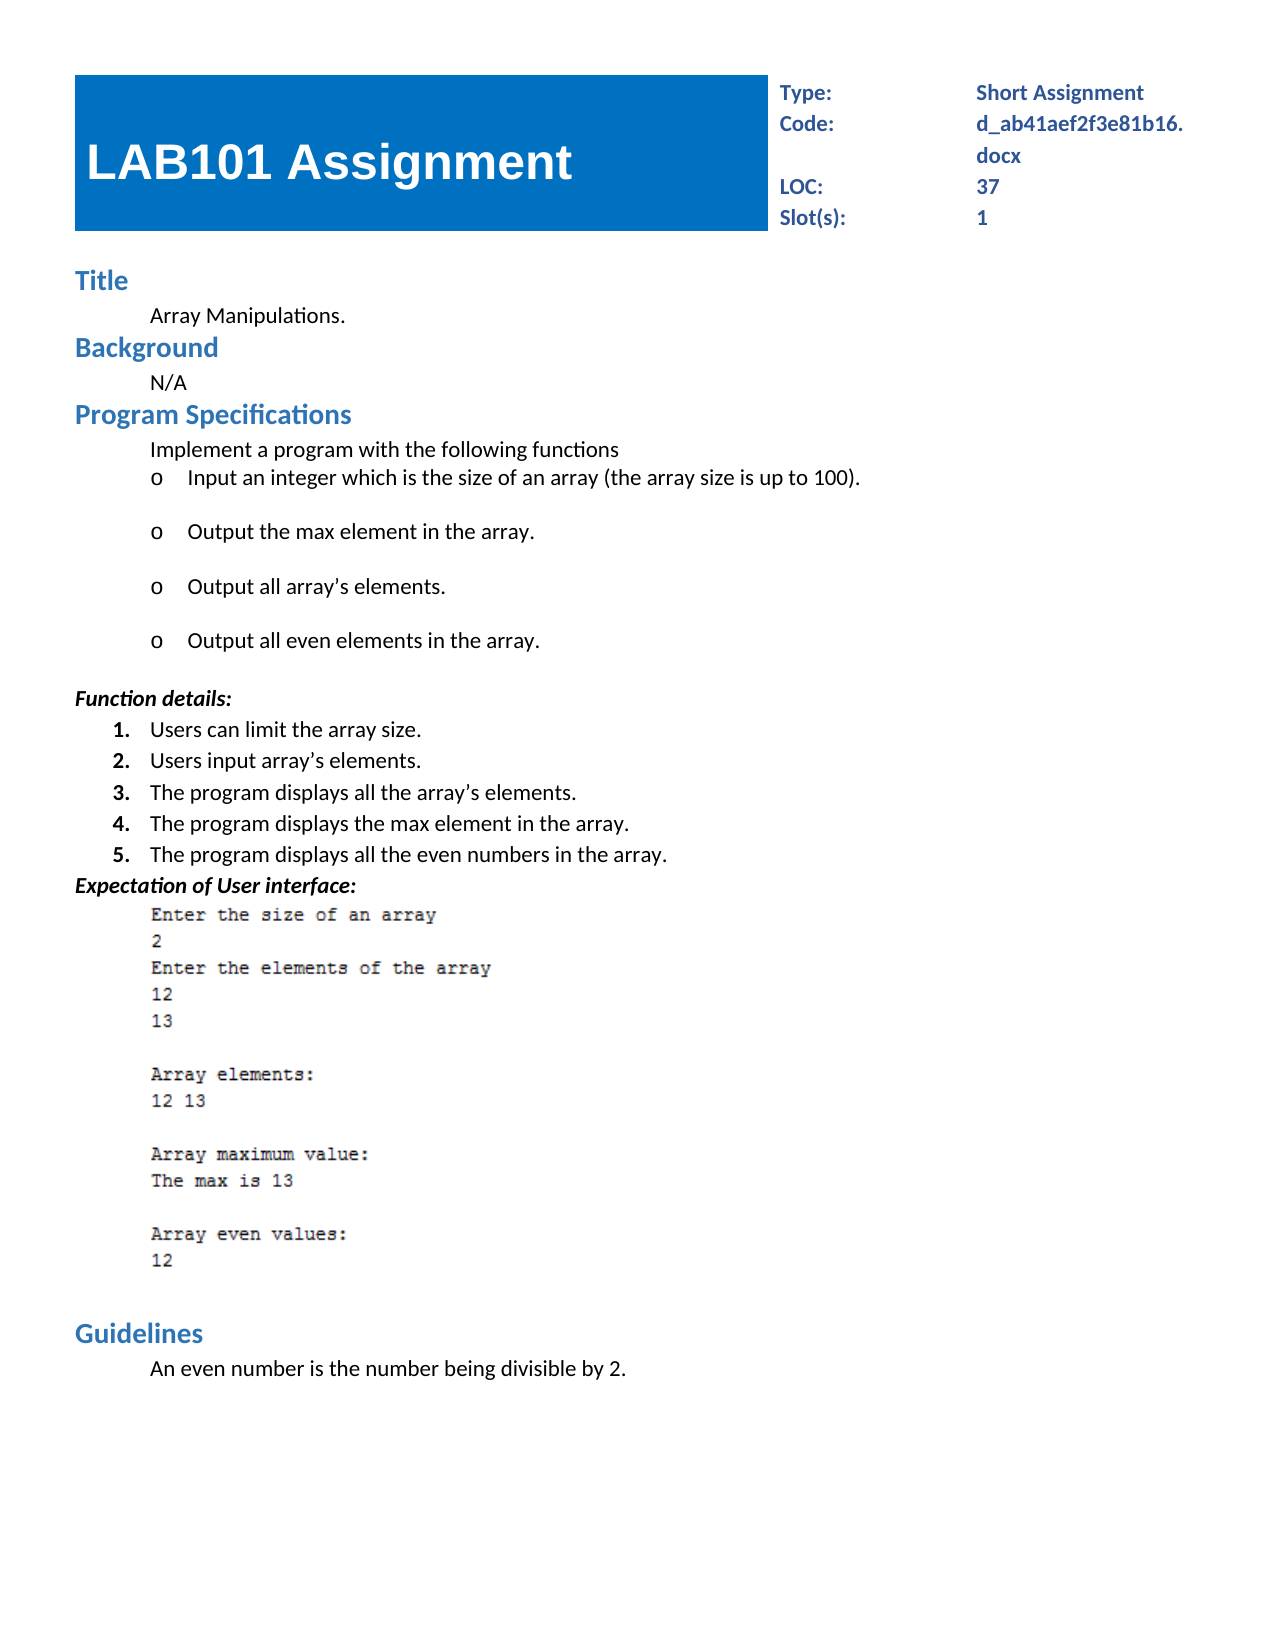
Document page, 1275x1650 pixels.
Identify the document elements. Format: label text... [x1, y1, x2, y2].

list The program displays all the even numbers in the array. [112, 837, 1200, 868]
list The program displays all the array’s elements. [112, 774, 1200, 806]
table_cell 37 [965, 169, 1199, 200]
table_header Type: [768, 75, 965, 106]
text Expectation of User interface: [75, 868, 1200, 899]
table_header LAB101 Assignment [75, 75, 768, 231]
table_cell Code: [768, 106, 965, 169]
list Input an integer which is the size of an array (the array size is up to 100). [150, 463, 1200, 492]
list Output all array’s elements. [150, 572, 1200, 601]
list Output all even elements in the array. [150, 626, 1200, 655]
text Background [75, 329, 1200, 365]
text Array Manipulations. [75, 298, 1200, 329]
table_cell Slot(s): [768, 200, 965, 231]
list The program displays the max element in the array. [112, 806, 1200, 837]
text Implement a program with the following functions [75, 432, 1200, 463]
table_cell C.S.P0041 [965, 106, 1199, 169]
list Users can limit the array size. [112, 712, 1200, 743]
text Title [75, 262, 1200, 298]
picture [150, 899, 707, 1284]
text Guidelines [75, 1315, 1200, 1351]
text An even number is the number being divisible by 2. [75, 1351, 1200, 1382]
text Program Specifications [75, 396, 1200, 432]
list Users input array’s elements. [112, 743, 1200, 774]
table_cell 1 [965, 200, 1199, 231]
table_cell LOC: [768, 169, 965, 200]
text Function details: [75, 681, 1200, 712]
table_header Short Assignment [965, 75, 1199, 106]
list Output the max element in the array. [150, 517, 1200, 547]
text N/A [75, 365, 1200, 396]
